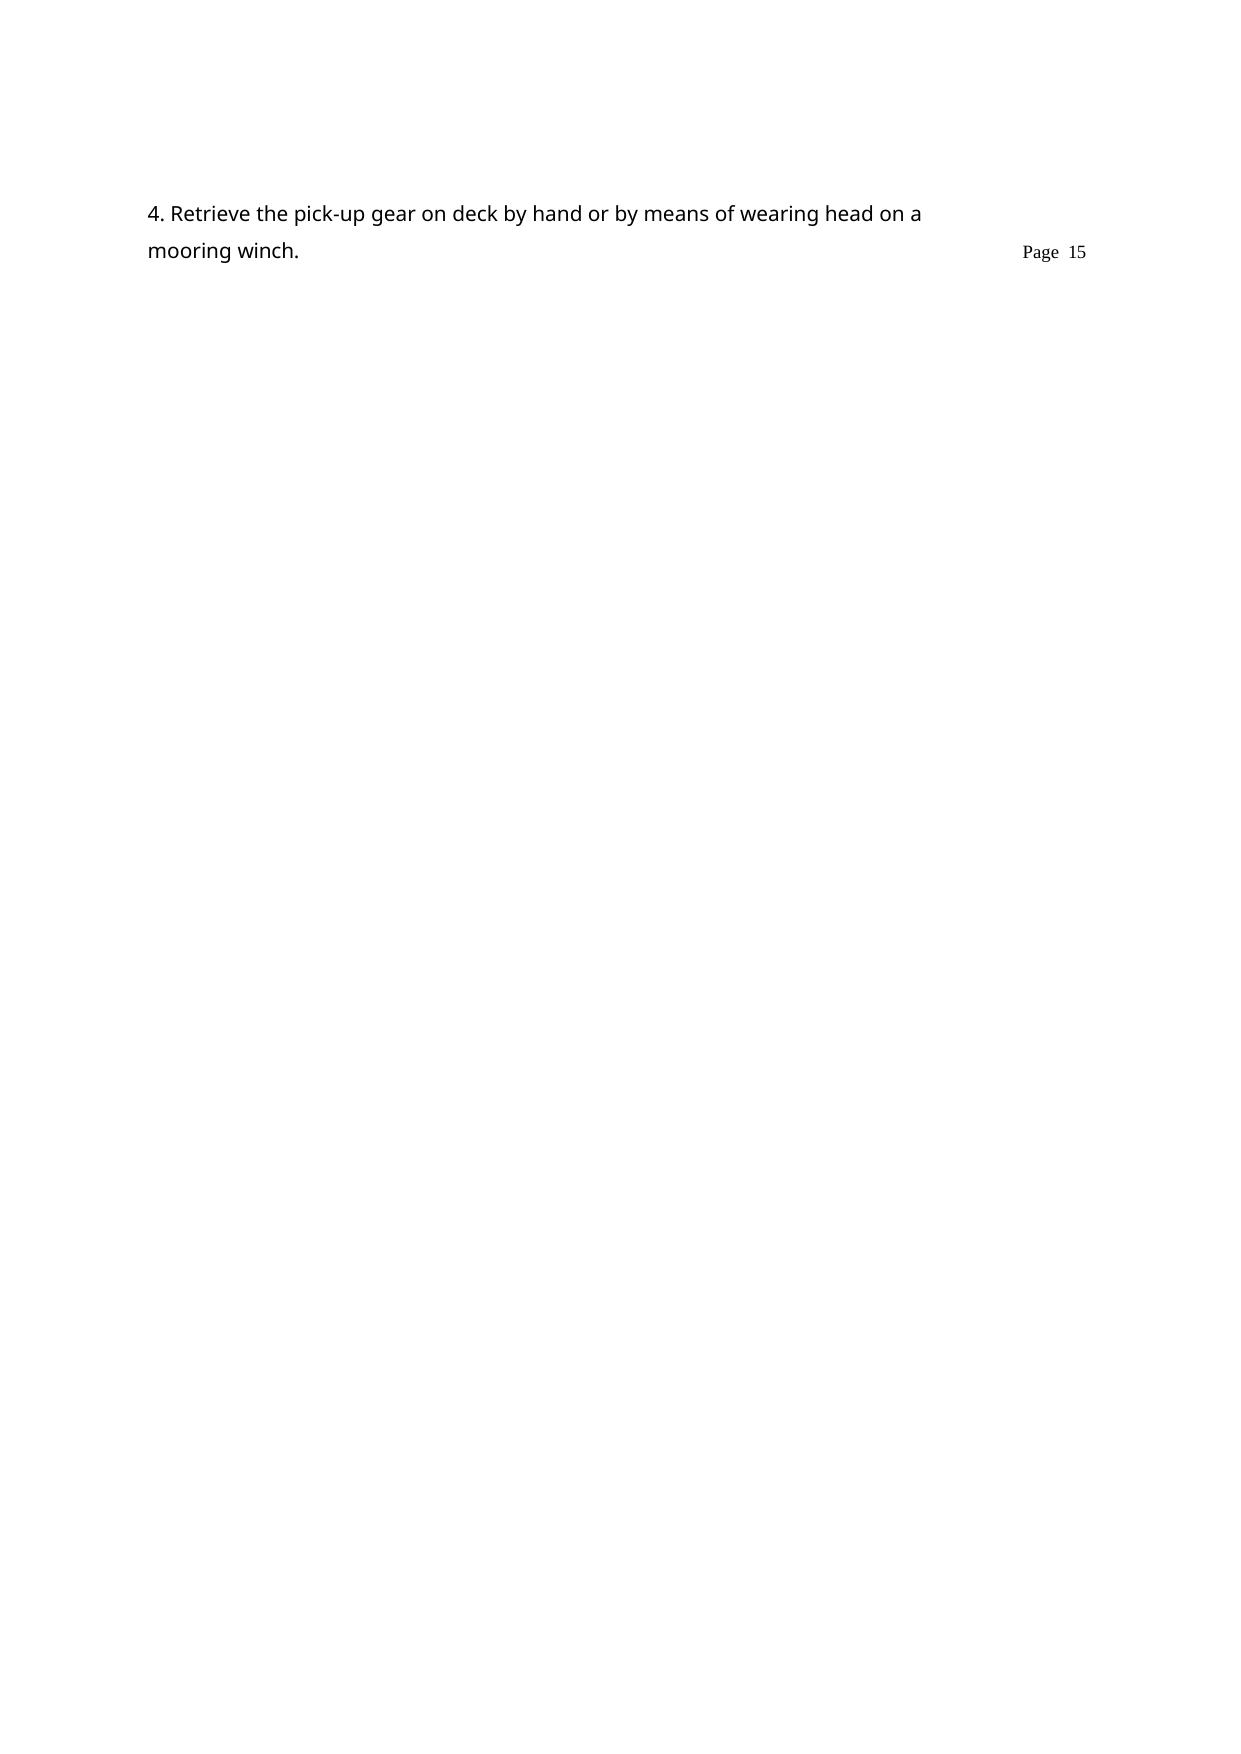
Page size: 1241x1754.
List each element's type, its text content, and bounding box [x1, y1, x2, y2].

text mooring winch. Page 15 [147, 236, 1201, 264]
list Retrieve the pick-up gear on deck by hand or by means of wearing head on a [147, 202, 1201, 226]
